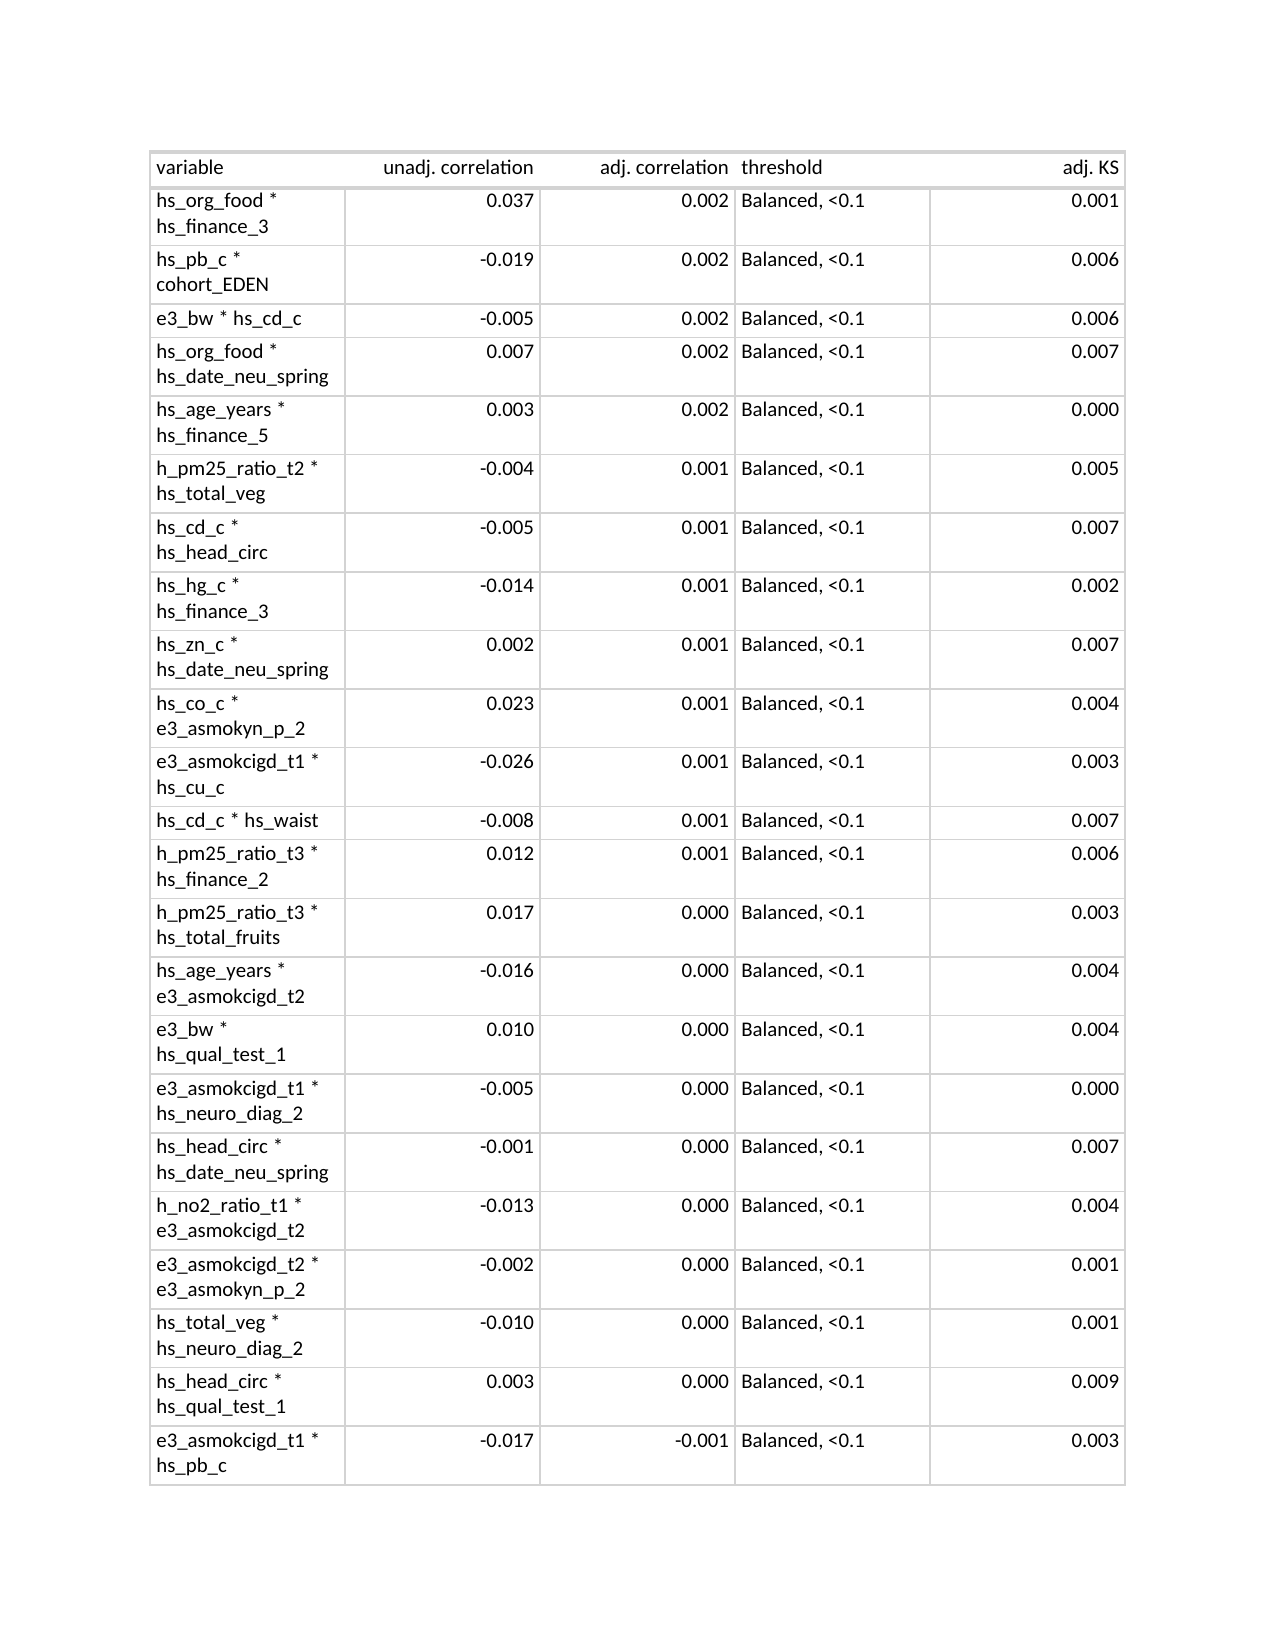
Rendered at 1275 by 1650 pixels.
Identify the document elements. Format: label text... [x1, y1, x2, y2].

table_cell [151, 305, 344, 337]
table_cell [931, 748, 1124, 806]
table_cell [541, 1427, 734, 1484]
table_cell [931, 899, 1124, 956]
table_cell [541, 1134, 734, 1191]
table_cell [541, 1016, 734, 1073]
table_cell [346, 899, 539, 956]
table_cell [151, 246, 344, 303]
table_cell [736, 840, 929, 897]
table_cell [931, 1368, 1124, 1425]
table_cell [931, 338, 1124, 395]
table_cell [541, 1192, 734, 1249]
table_header adj. KS [930, 154, 1124, 186]
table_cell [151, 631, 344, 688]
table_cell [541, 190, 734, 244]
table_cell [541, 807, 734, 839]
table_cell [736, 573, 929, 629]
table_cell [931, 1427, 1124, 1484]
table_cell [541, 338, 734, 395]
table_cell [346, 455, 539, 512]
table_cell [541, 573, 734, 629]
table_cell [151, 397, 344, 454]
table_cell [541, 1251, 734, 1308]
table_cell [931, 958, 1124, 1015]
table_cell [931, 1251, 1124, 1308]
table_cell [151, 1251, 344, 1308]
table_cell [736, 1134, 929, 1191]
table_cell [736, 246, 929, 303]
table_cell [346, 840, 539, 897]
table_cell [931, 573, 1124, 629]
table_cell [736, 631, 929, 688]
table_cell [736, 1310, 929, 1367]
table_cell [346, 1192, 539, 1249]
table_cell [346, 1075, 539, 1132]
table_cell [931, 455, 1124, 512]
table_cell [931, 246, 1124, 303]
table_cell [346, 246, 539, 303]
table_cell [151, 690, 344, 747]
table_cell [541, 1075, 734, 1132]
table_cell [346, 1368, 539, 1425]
table_header adj. correlation [540, 154, 735, 186]
table_header threshold [735, 154, 930, 186]
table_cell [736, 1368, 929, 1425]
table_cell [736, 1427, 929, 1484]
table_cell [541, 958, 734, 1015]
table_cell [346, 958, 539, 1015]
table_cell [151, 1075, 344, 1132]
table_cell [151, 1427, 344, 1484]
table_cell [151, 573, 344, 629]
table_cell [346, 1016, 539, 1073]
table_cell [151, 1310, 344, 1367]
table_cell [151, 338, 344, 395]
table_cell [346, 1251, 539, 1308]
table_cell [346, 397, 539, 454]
table_header unadj. correlation [345, 154, 540, 186]
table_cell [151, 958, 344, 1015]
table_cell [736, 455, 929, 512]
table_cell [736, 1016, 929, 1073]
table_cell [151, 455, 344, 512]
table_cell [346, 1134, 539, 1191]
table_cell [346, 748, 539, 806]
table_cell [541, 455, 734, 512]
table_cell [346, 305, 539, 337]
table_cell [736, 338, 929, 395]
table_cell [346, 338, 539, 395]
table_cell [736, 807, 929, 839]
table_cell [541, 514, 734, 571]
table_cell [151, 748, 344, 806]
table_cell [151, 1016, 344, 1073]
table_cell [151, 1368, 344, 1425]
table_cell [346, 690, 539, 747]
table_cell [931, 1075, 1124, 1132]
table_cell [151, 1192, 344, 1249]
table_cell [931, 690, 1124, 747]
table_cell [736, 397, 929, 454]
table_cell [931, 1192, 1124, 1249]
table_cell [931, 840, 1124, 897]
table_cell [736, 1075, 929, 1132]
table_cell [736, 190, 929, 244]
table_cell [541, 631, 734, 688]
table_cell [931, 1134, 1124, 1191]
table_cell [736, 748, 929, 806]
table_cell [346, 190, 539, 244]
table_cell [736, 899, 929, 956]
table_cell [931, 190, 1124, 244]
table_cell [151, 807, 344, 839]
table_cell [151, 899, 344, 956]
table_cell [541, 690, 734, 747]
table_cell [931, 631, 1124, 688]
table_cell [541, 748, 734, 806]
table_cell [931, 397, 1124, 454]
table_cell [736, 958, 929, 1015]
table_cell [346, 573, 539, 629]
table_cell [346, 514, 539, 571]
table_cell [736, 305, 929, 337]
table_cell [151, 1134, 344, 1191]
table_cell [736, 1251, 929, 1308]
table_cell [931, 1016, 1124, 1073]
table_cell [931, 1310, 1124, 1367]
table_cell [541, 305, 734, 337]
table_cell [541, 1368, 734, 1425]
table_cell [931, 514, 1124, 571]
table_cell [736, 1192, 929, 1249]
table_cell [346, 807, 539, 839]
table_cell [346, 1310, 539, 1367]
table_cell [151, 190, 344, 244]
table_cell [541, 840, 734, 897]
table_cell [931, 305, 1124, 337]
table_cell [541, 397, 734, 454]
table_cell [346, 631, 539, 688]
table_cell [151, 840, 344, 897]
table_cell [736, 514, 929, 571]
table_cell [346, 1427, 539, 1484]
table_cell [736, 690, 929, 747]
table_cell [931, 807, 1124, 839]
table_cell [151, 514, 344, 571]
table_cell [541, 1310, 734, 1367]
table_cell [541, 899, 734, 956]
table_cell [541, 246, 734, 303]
table_header variable [151, 154, 345, 186]
